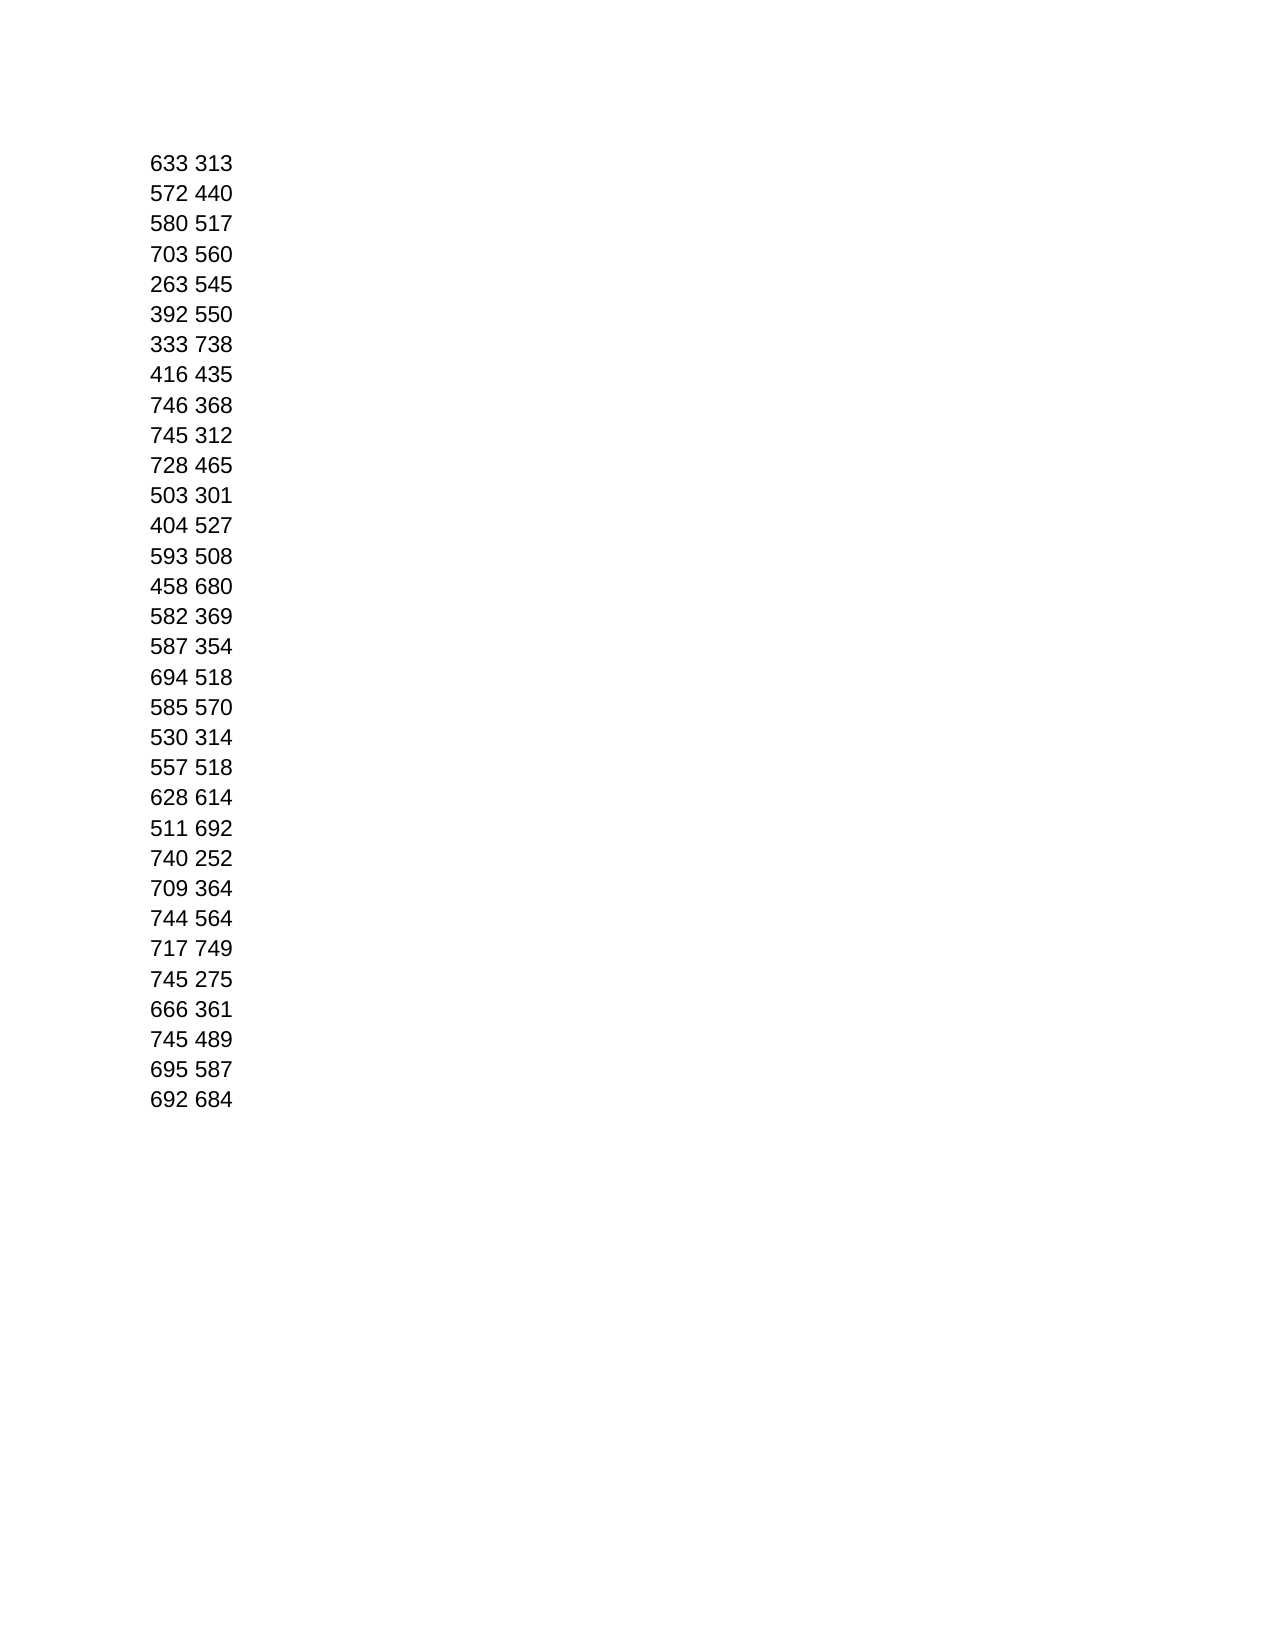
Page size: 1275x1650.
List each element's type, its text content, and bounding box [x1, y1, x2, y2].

text 530 314 [150, 724, 1125, 750]
text 666 361 [150, 996, 1125, 1022]
text 416 435 [150, 361, 1125, 388]
text 728 465 [150, 452, 1125, 478]
text 628 614 [150, 784, 1125, 811]
text 709 364 [150, 875, 1125, 901]
text 511 692 [150, 814, 1125, 841]
text 580 517 [150, 210, 1125, 237]
text 404 527 [150, 512, 1125, 539]
text 745 489 [150, 1026, 1125, 1052]
text 633 313 [150, 150, 1125, 176]
text 744 564 [150, 905, 1125, 932]
text 745 275 [150, 966, 1125, 992]
text 503 301 [150, 482, 1125, 509]
text 585 570 [150, 694, 1125, 720]
text 587 354 [150, 633, 1125, 660]
text 695 587 [150, 1056, 1125, 1083]
text 333 738 [150, 331, 1125, 358]
text 557 518 [150, 754, 1125, 781]
text 392 550 [150, 301, 1125, 327]
text 740 252 [150, 845, 1125, 871]
text 572 440 [150, 180, 1125, 207]
text 745 312 [150, 422, 1125, 448]
text 263 545 [150, 271, 1125, 297]
text 582 369 [150, 603, 1125, 629]
text 703 560 [150, 241, 1125, 267]
text 593 508 [150, 543, 1125, 569]
text 692 684 [150, 1086, 1125, 1113]
text 746 368 [150, 392, 1125, 418]
text 458 680 [150, 573, 1125, 599]
text 694 518 [150, 663, 1125, 690]
text 717 749 [150, 935, 1125, 962]
